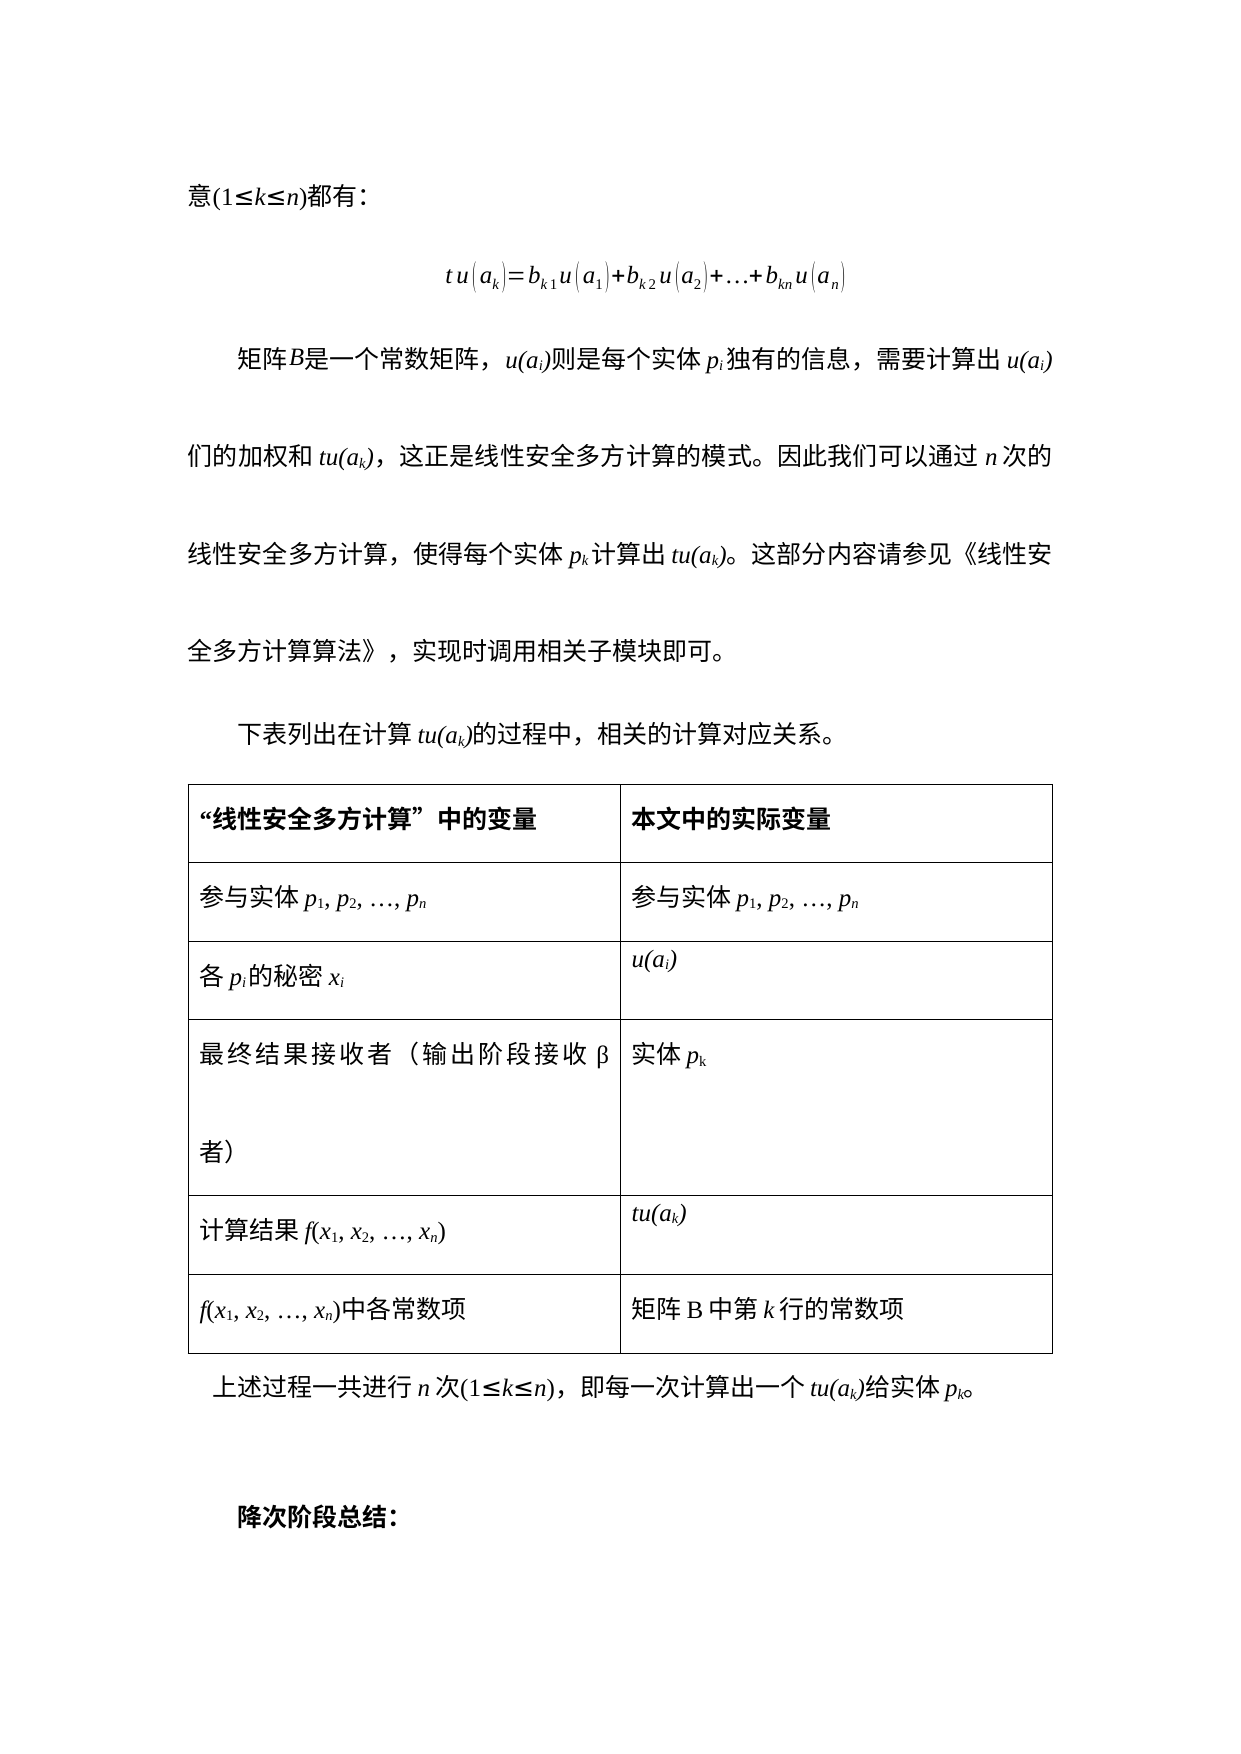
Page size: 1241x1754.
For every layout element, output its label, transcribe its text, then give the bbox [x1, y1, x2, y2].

table_cell 计算结果f(x1, x2, …, xn) [189, 1196, 620, 1274]
table_cell 实体pk [621, 1020, 1052, 1195]
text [187, 162, 1053, 227]
table_cell 最终结果接收者（输出阶段接收β者） [189, 1020, 620, 1195]
table_cell 矩阵B中第k行的常数项 [621, 1275, 1052, 1352]
text 矩阵是一个常数矩阵，u(ai)则是每个实体pi独有的信息，需要计算出u(ai)们的加权和tu(ak)，这正是线性安全多方计算的模式。因此我们可以通过n次的线性安全多方计算，使得每个实体pk计算出tu(ak)。这部分内容请参见《线性安全多方计算算法》，实现时调用相关子模块即可。 [187, 325, 1053, 682]
text 上述过程一共进行n次(1≤k≤n)，即每一次计算出一个tu(ak)给实体pk。 [187, 1354, 1053, 1418]
table_cell 参与实体p1, p2, …, pn [189, 863, 620, 941]
table_cell tu(ak) [621, 1196, 1052, 1274]
table_header “线性安全多方计算”中的变量 [189, 785, 620, 862]
table_cell f(x1, x2, …, xn)中各常数项 [189, 1275, 620, 1352]
table_header 本文中的实际变量 [621, 785, 1052, 862]
table_cell 参与实体p1, p2, …, pn [621, 863, 1052, 941]
text 降次阶段总结： [187, 1483, 1053, 1548]
table_cell u(ai) [621, 942, 1052, 1019]
table_cell 各pi的秘密xi [189, 942, 620, 1019]
text 下表列出在计算tu(ak)的过程中，相关的计算对应关系。 [187, 701, 1053, 766]
